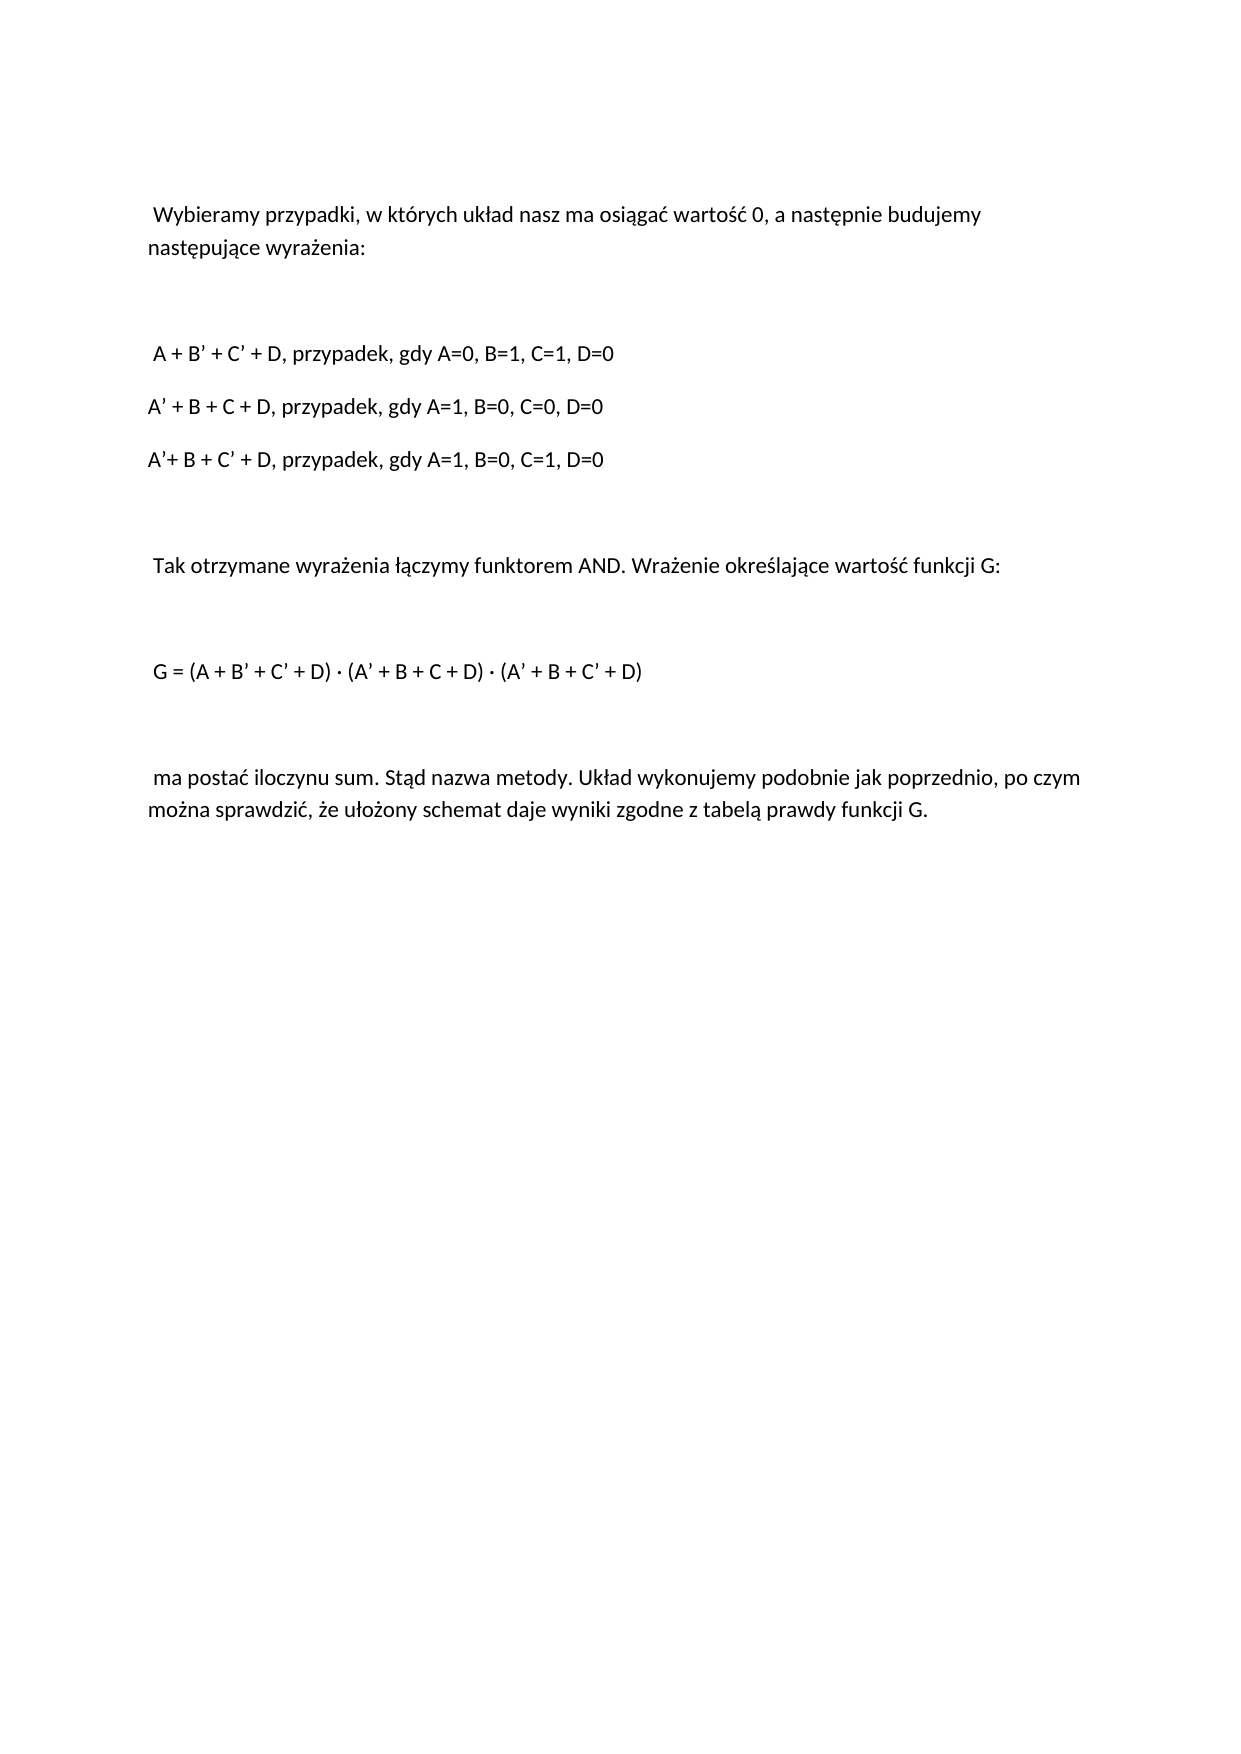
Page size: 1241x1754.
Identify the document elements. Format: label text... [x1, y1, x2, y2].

text ma postać iloczynu sum. Stąd nazwa metody. Układ wykonujemy podobnie jak poprzednio, po czym można sprawdzić, że ułożony schemat daje wyniki zgodne z tabelą prawdy funkcji G. [148, 763, 1093, 823]
text A’+ B + C’ + D, przypadek, gdy A=1, B=0, C=1, D=0 [148, 445, 1093, 473]
text G = (A + B’ + C’ + D) · (A’ + B + C + D) · (A’ + B + C’ + D) [148, 657, 1093, 685]
text Tak otrzymane wyrażenia łączymy funktorem AND. Wrażenie określające wartość funkcji G: [148, 551, 1093, 579]
text A’ + B + C + D, przypadek, gdy A=1, B=0, C=0, D=0 [148, 392, 1093, 420]
text A + B’ + C’ + D, przypadek, gdy A=0, B=1, C=1, D=0 [148, 339, 1093, 367]
text Wybieramy przypadki, w których układ nasz ma osiągać wartość 0, a następnie budujemy następujące wyrażenia: [148, 201, 1093, 261]
